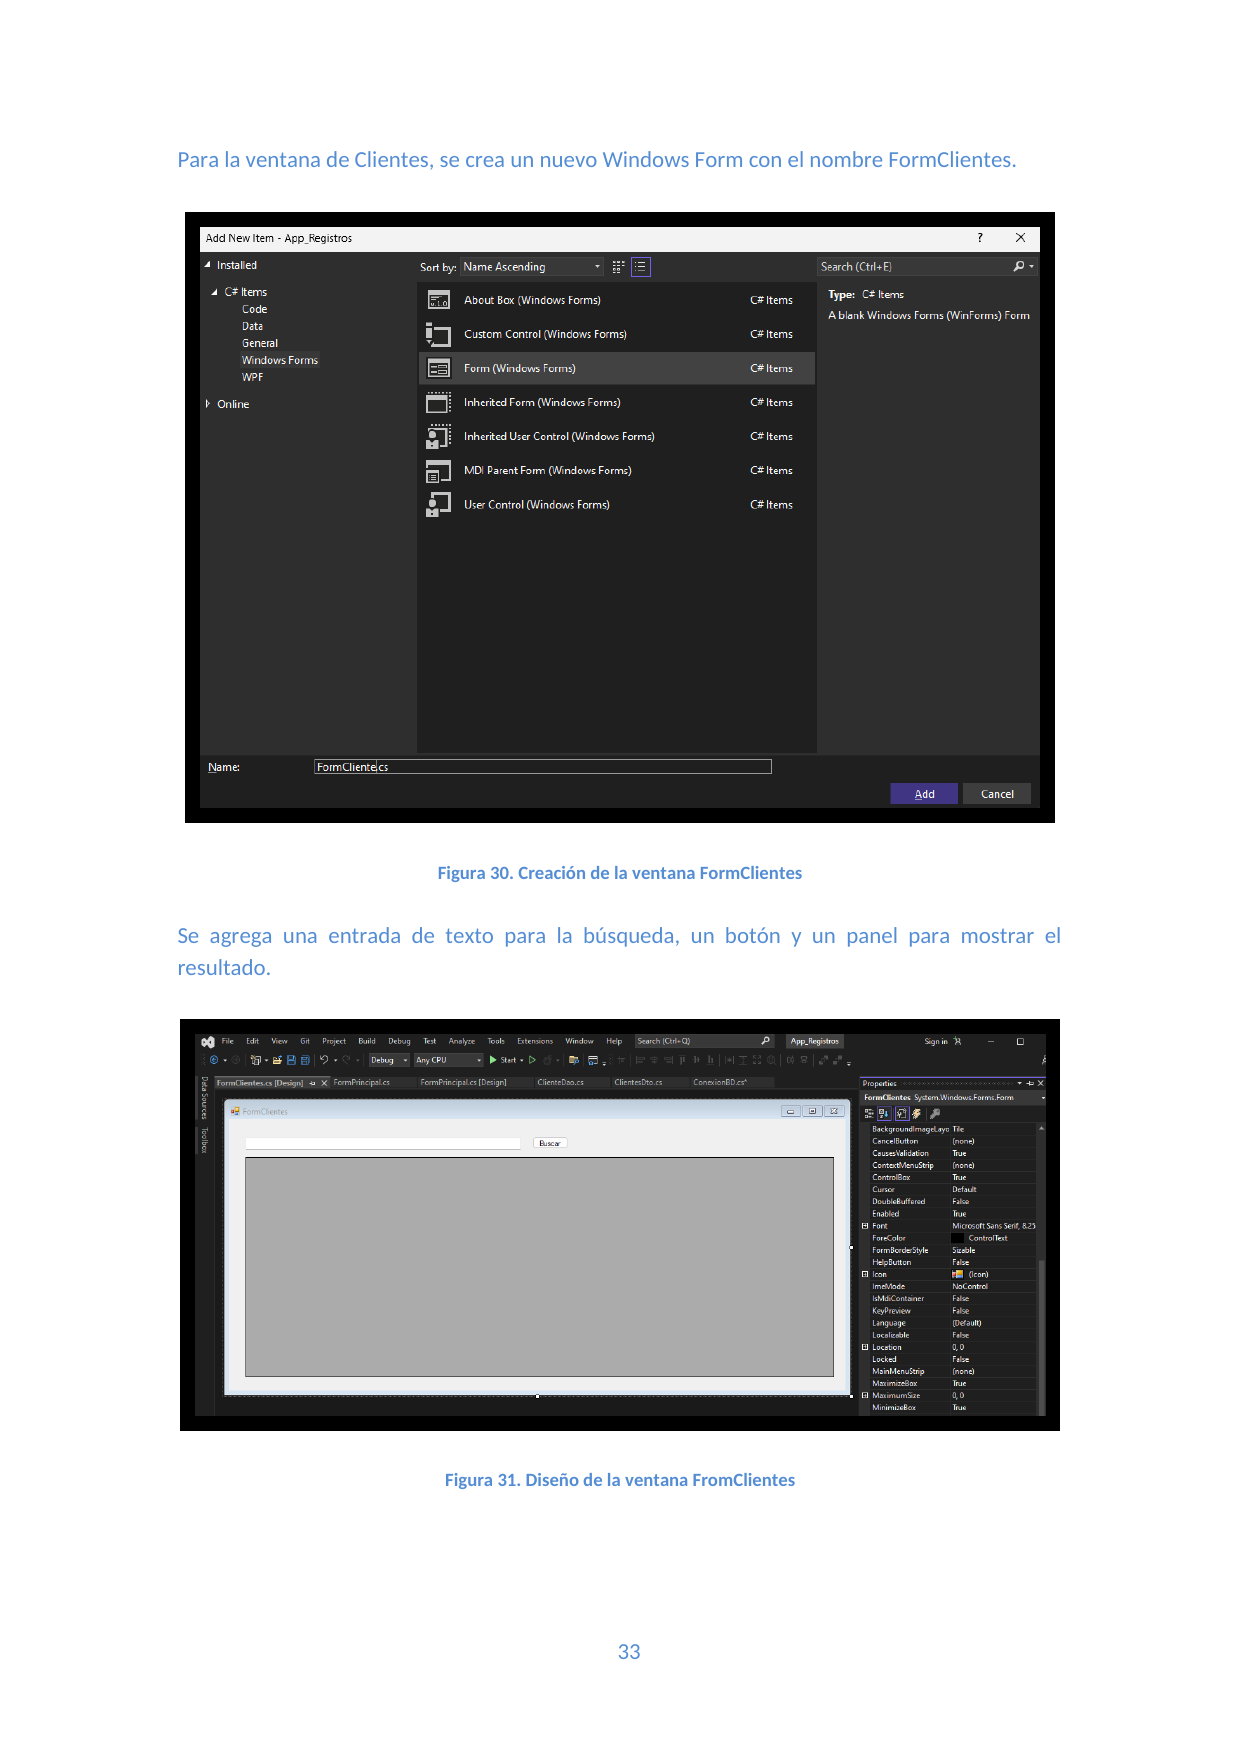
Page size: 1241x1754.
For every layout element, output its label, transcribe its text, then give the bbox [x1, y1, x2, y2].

picture [195, 1034, 1046, 1416]
text Se agrega una entrada de texto para la búsqueda, un botón y un panel para mostrar el resultado. [177, 921, 1063, 981]
text Figura 31. Diseño de la ventana FromClientes [177, 1469, 1063, 1492]
picture [200, 227, 1040, 808]
text Para la ventana de Clientes, se crea un nuevo Windows Form con el nombre FormClientes. [177, 145, 1063, 173]
text Figura 30. Creación de la ventana FormClientes [177, 861, 1063, 884]
